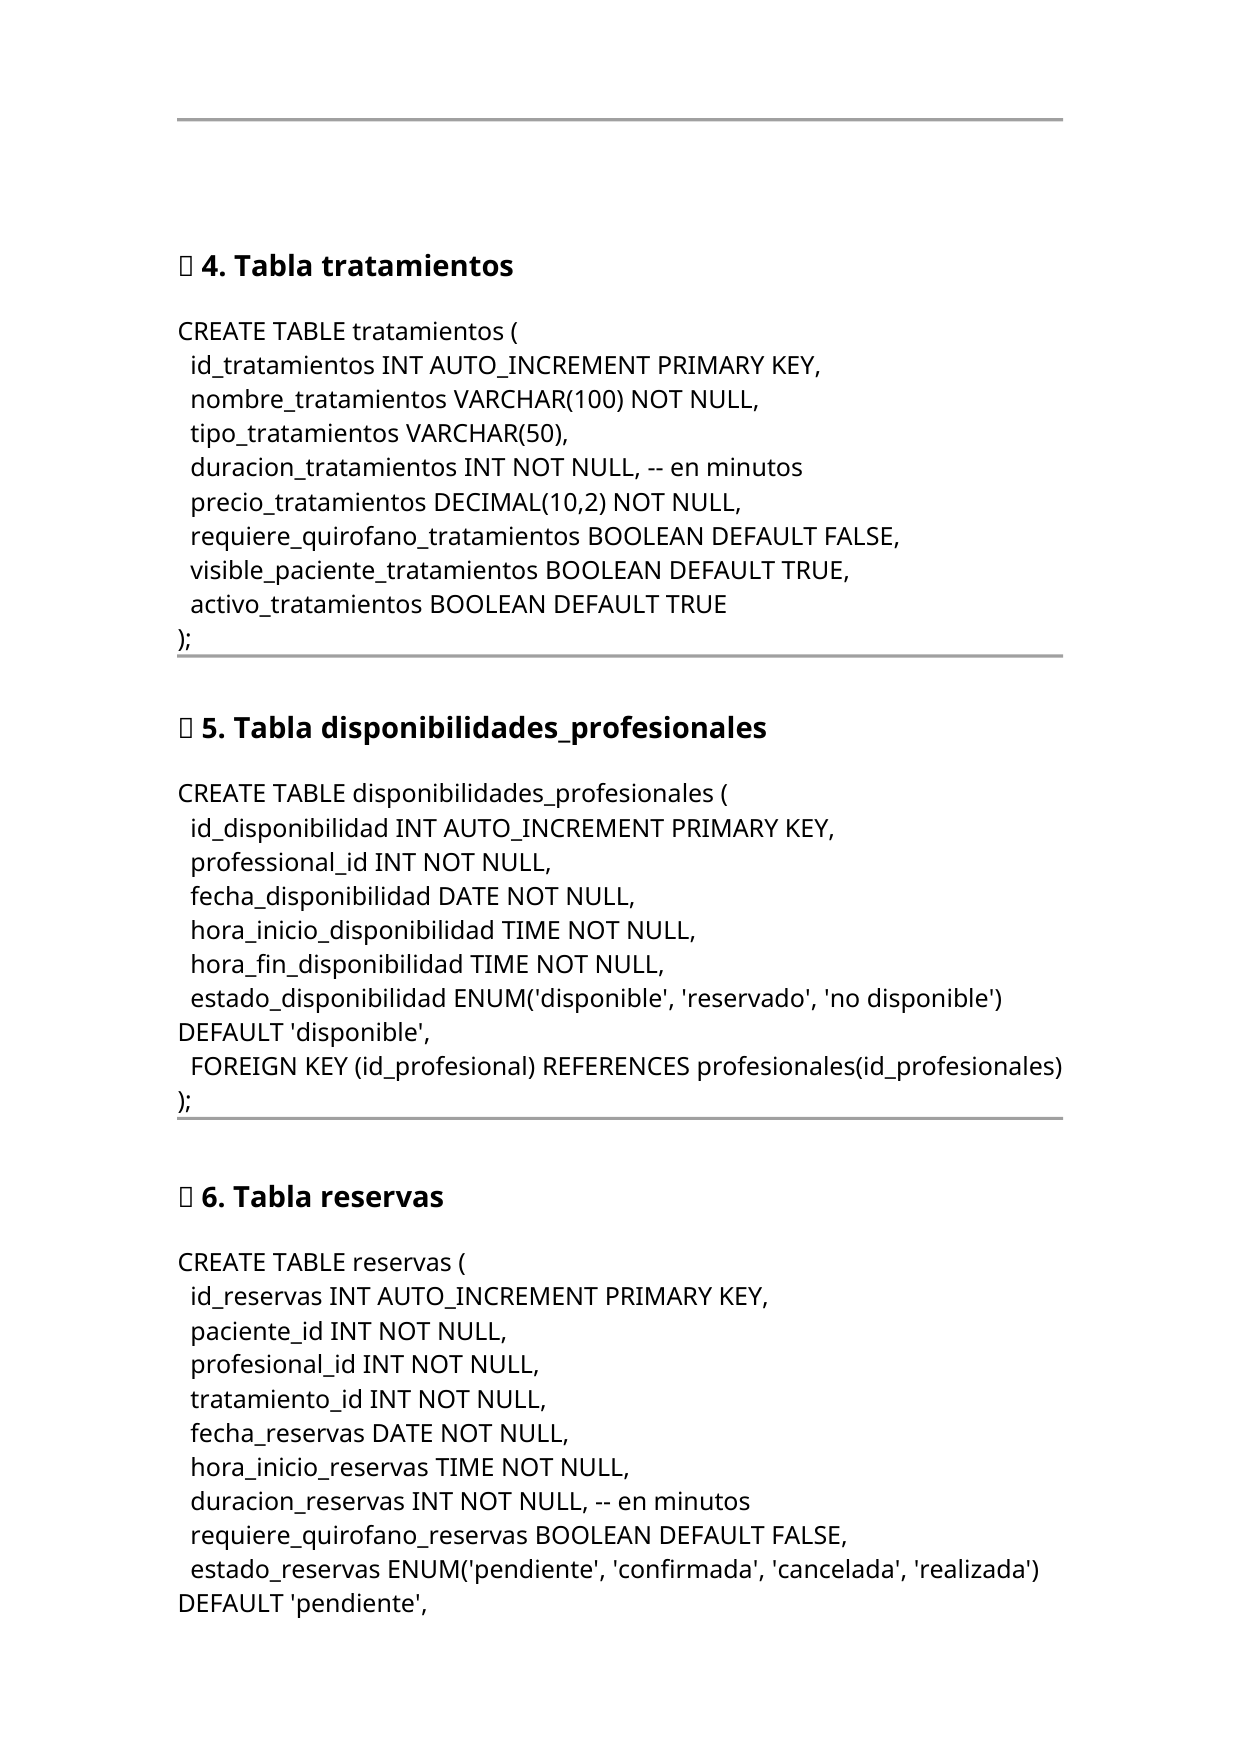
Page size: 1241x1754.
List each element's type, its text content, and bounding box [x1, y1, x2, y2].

text hora_fin_disponibilidad TIME NOT NULL, [177, 946, 1063, 981]
text hora_inicio_reservas TIME NOT NULL, [177, 1449, 1063, 1483]
text estado_reservas ENUM('pendiente', 'confirmada', 'cancelada', 'realizada') DEFAULT 'pendiente', [177, 1552, 1063, 1620]
subtitle 🧱 5. Tabla disponibilidades_profesionales [177, 707, 1063, 747]
text tipo_tratamientos VARCHAR(50), [177, 416, 1063, 450]
text precio_tratamientos DECIMAL(10,2) NOT NULL, [177, 484, 1063, 518]
text CREATE TABLE reservas ( [177, 1245, 1063, 1279]
text FOREIGN KEY (id_profesional) REFERENCES profesionales(id_profesionales) [177, 1049, 1063, 1083]
text ); [177, 1083, 1063, 1116]
text tratamiento_id INT NOT NULL, [177, 1381, 1063, 1415]
text duracion_reservas INT NOT NULL, -- en minutos [177, 1483, 1063, 1517]
text CREATE TABLE tratamientos ( [177, 314, 1063, 348]
text ); [177, 620, 1063, 654]
text professional_id INT NOT NULL, [177, 844, 1063, 878]
text CREATE TABLE disponibilidades_profesionales ( [177, 776, 1063, 810]
text hora_inicio_disponibilidad TIME NOT NULL, [177, 912, 1063, 946]
text id_tratamientos INT AUTO_INCREMENT PRIMARY KEY, [177, 348, 1063, 382]
text id_reservas INT AUTO_INCREMENT PRIMARY KEY, [177, 1279, 1063, 1313]
subtitle 🧱 6. Tabla reservas [177, 1176, 1063, 1216]
text estado_disponibilidad ENUM('disponible', 'reservado', 'no disponible') DEFAULT 'disponible', [177, 981, 1063, 1049]
text profesional_id INT NOT NULL, [177, 1347, 1063, 1381]
text paciente_id INT NOT NULL, [177, 1313, 1063, 1347]
subtitle 🧱 4. Tabla tratamientos [177, 245, 1063, 285]
text fecha_reservas DATE NOT NULL, [177, 1415, 1063, 1449]
text nombre_tratamientos VARCHAR(100) NOT NULL, [177, 382, 1063, 416]
text id_disponibilidad INT AUTO_INCREMENT PRIMARY KEY, [177, 810, 1063, 844]
text duracion_tratamientos INT NOT NULL, -- en minutos [177, 450, 1063, 484]
text visible_paciente_tratamientos BOOLEAN DEFAULT TRUE, [177, 552, 1063, 586]
text activo_tratamientos BOOLEAN DEFAULT TRUE [177, 586, 1063, 620]
text requiere_quirofano_tratamientos BOOLEAN DEFAULT FALSE, [177, 518, 1063, 552]
text fecha_disponibilidad DATE NOT NULL, [177, 878, 1063, 912]
text requiere_quirofano_reservas BOOLEAN DEFAULT FALSE, [177, 1517, 1063, 1552]
